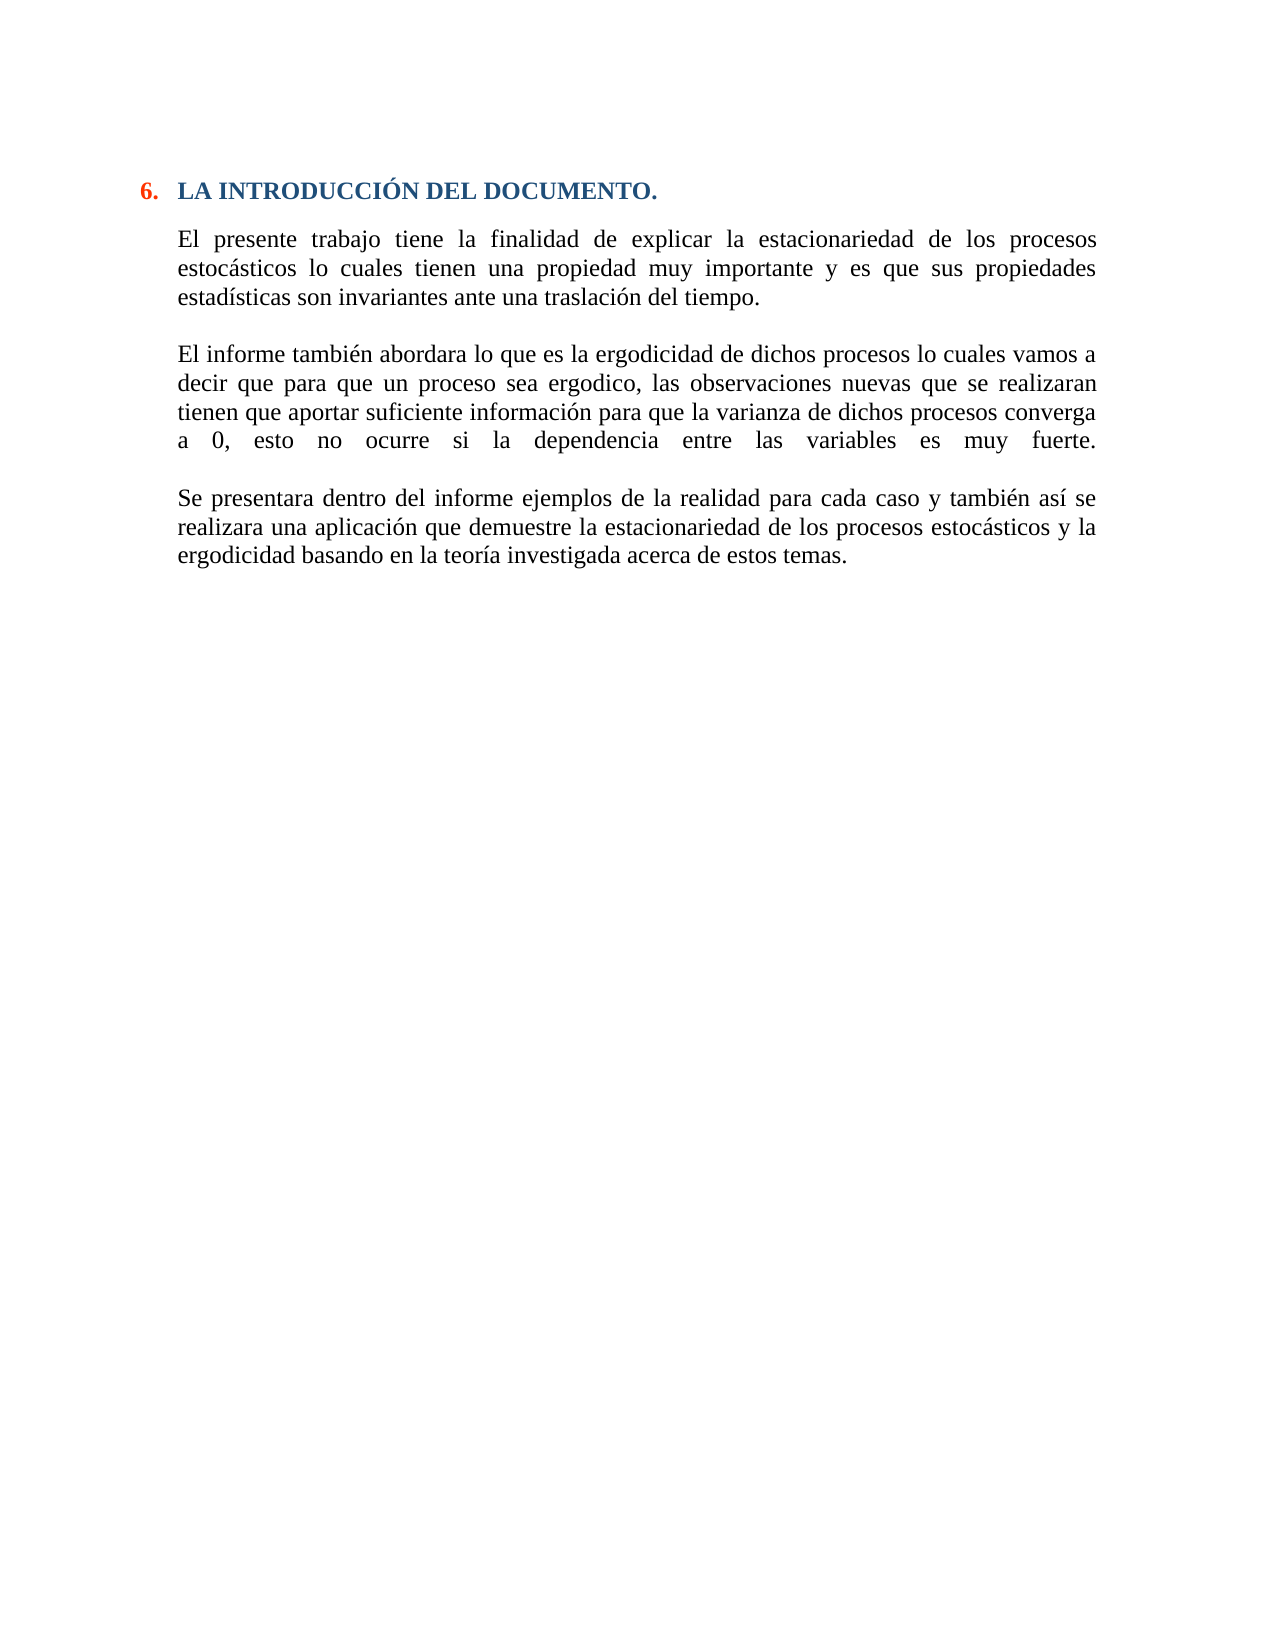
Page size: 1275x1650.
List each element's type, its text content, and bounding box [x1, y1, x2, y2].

text El presente trabajo tiene la finalidad de explicar la estacionariedad de los procesos estocásticos lo cuales tienen una propiedad muy importante y es que sus propiedades estadísticas son invariantes ante una traslación del tiempo. [177, 224, 1098, 310]
text El informe también abordara lo que es la ergodicidad de dichos procesos lo cuales vamos a decir que para que un proceso sea ergodico, las observaciones nuevas que se realizaran tienen que aportar suficiente información para que la varianza de dichos procesos converga a 0, esto no ocurre si la dependencia entre las variables es muy fuerte. Se presentara dentro del informe ejemplos de la realidad para cada caso y también así se realizara una aplicación que demuestre la estacionariedad de los procesos estocásticos y la ergodicidad basando en la teoría investigada acerca de estos temas. [177, 339, 1098, 569]
list LA INTRODUCCIÓN DEL DOCUMENTO. [140, 176, 1098, 205]
